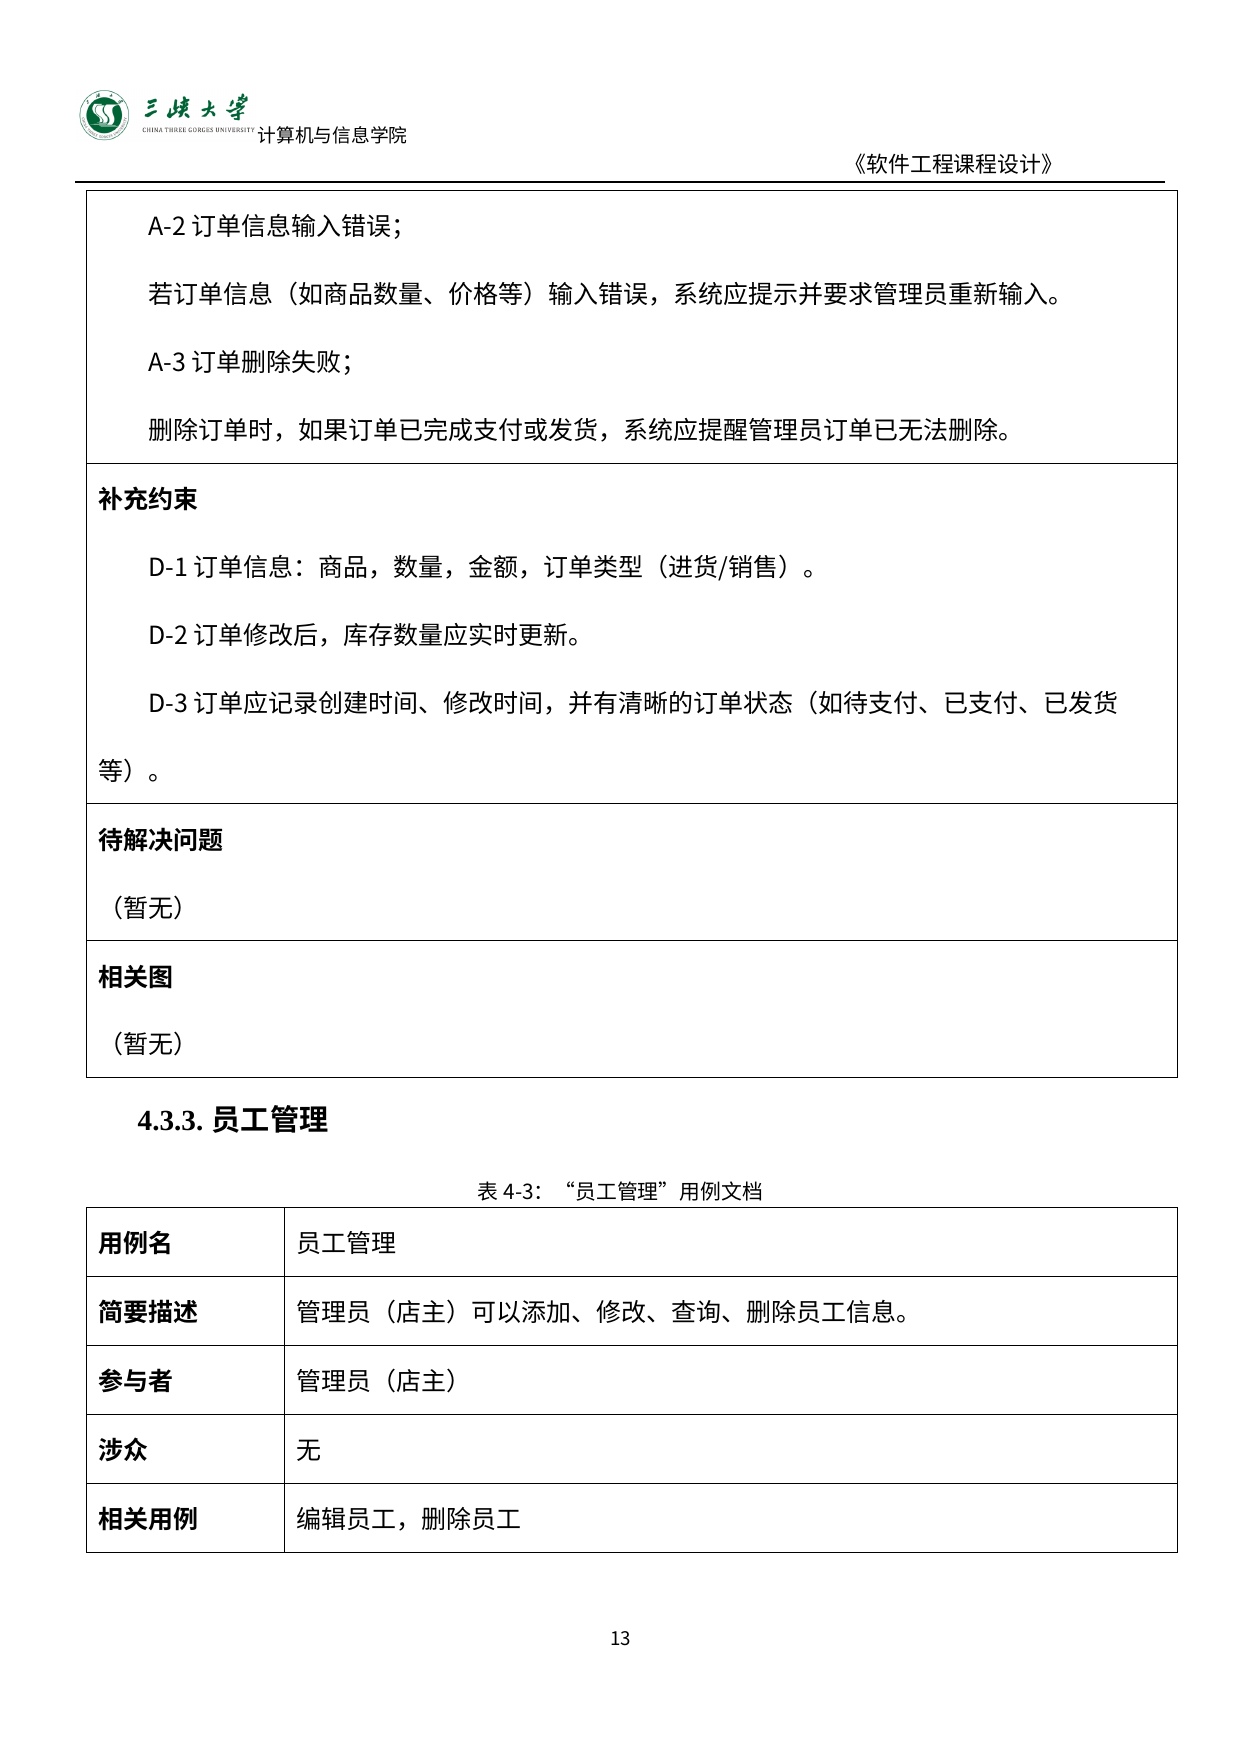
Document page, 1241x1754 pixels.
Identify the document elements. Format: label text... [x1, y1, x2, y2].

table_cell 简要描述 [87, 1277, 284, 1345]
table_cell 管理员（店主） [285, 1346, 1177, 1414]
subtitle 员工管理 [137, 1097, 1165, 1139]
table_cell 涉众 [87, 1415, 284, 1483]
table_cell 相关用例 [87, 1484, 284, 1552]
table_cell 相关图 （暂无） [87, 941, 1177, 1077]
table_cell 无 [285, 1415, 1177, 1483]
table_header 用例名 [87, 1208, 284, 1276]
table_cell 编辑员工，删除员工 [285, 1484, 1177, 1552]
table_cell 补充约束 D-1 订单信息：商品，数量，金额，订单类型（进货/销售）。 D-2 订单修改后，库存数量应实时更新。 D-3 订单应记录创建时间、修改时间，并有清晰的订单状态（如待支付、已支付、已发货等）。 [87, 464, 1177, 803]
table_header 员工管理 [285, 1208, 1177, 1276]
text 表 4-3：“员工管理”用例文档 [75, 1173, 1165, 1207]
table_cell 待解决问题 （暂无） [87, 804, 1177, 940]
table_cell 参与者 [87, 1346, 284, 1414]
picture [75, 88, 258, 142]
table_cell 管理员（店主）可以添加、修改、查询、删除员工信息。 [285, 1277, 1177, 1345]
